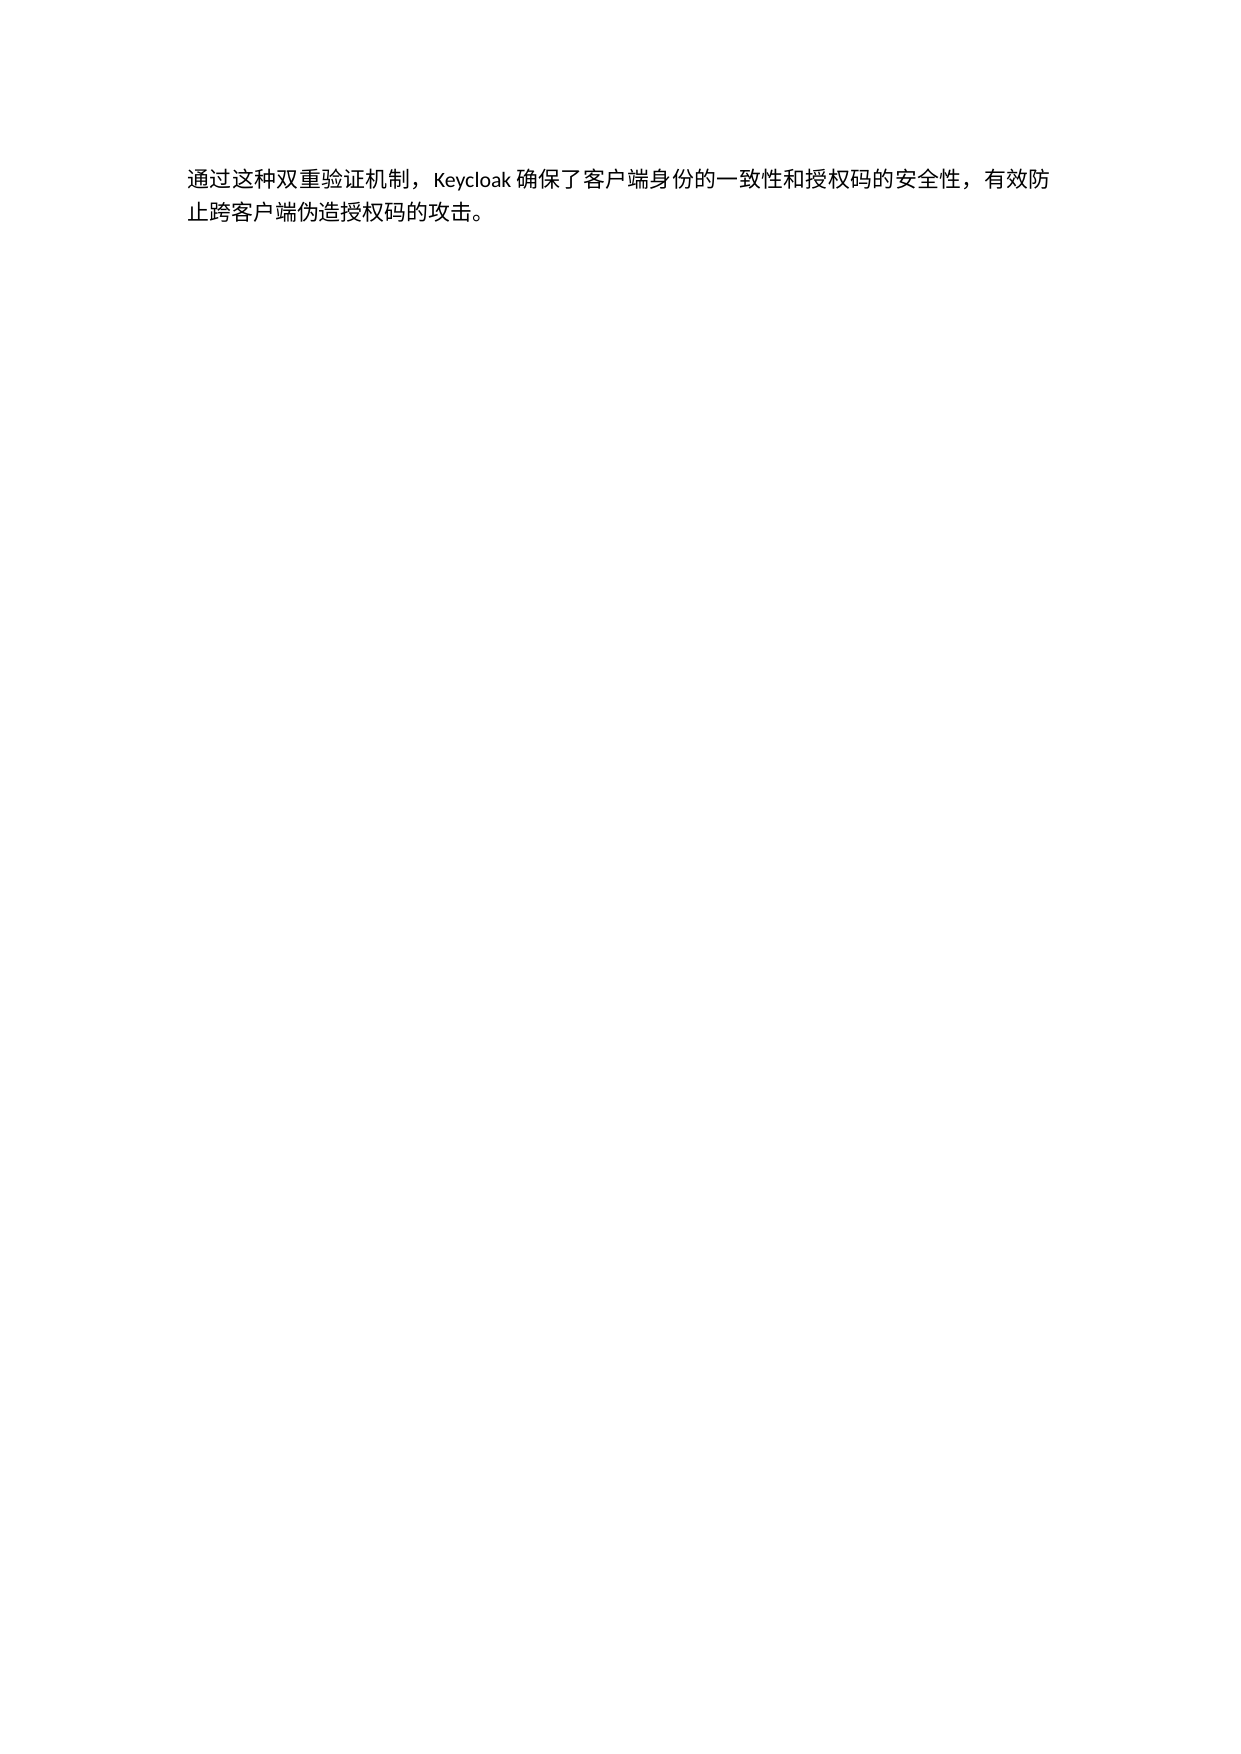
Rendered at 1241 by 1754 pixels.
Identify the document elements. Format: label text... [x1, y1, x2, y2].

text 通过这种双重验证机制，Keycloak确保了客户端身份的一致性和授权码的安全性，有效防止跨客户端伪造授权码的攻击。 [187, 162, 1053, 227]
